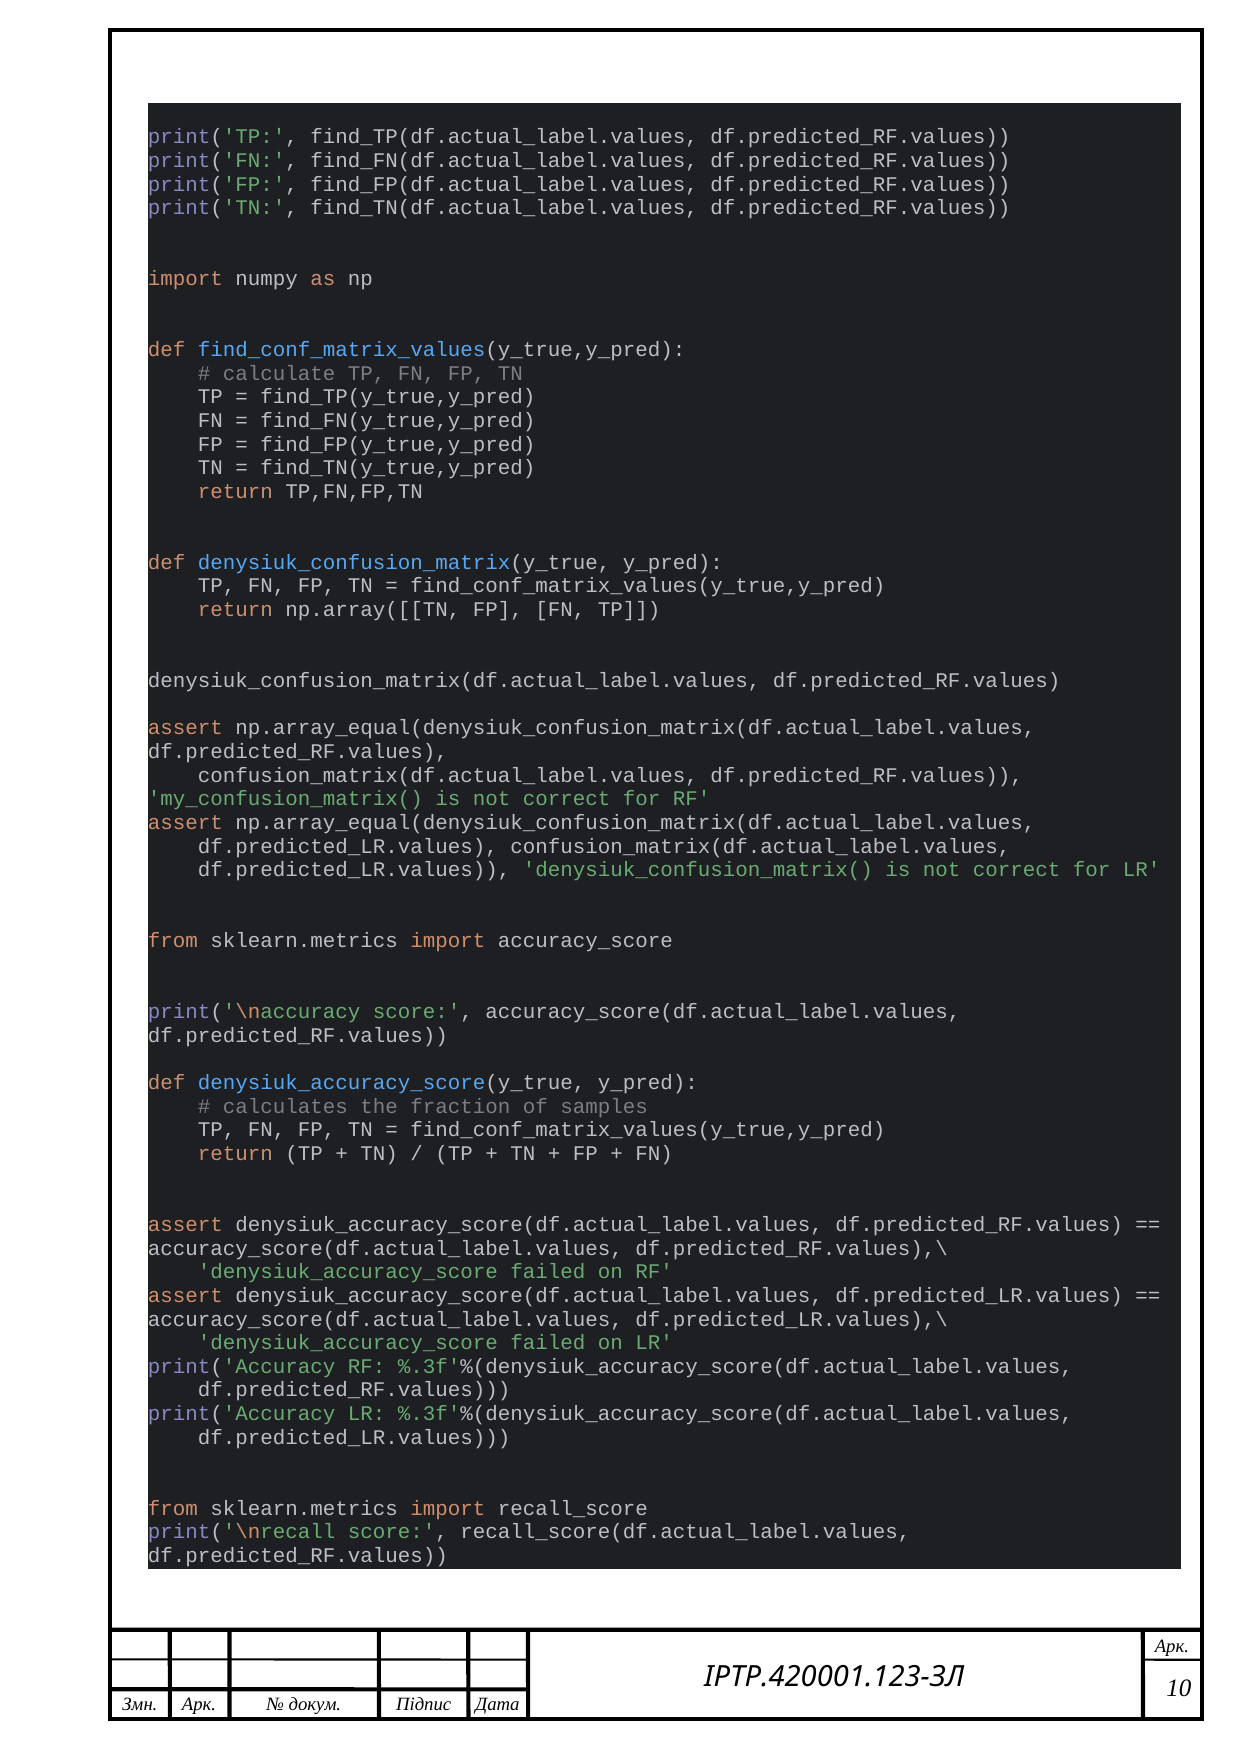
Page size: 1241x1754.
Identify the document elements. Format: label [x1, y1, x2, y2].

text [148, 103, 1181, 1569]
